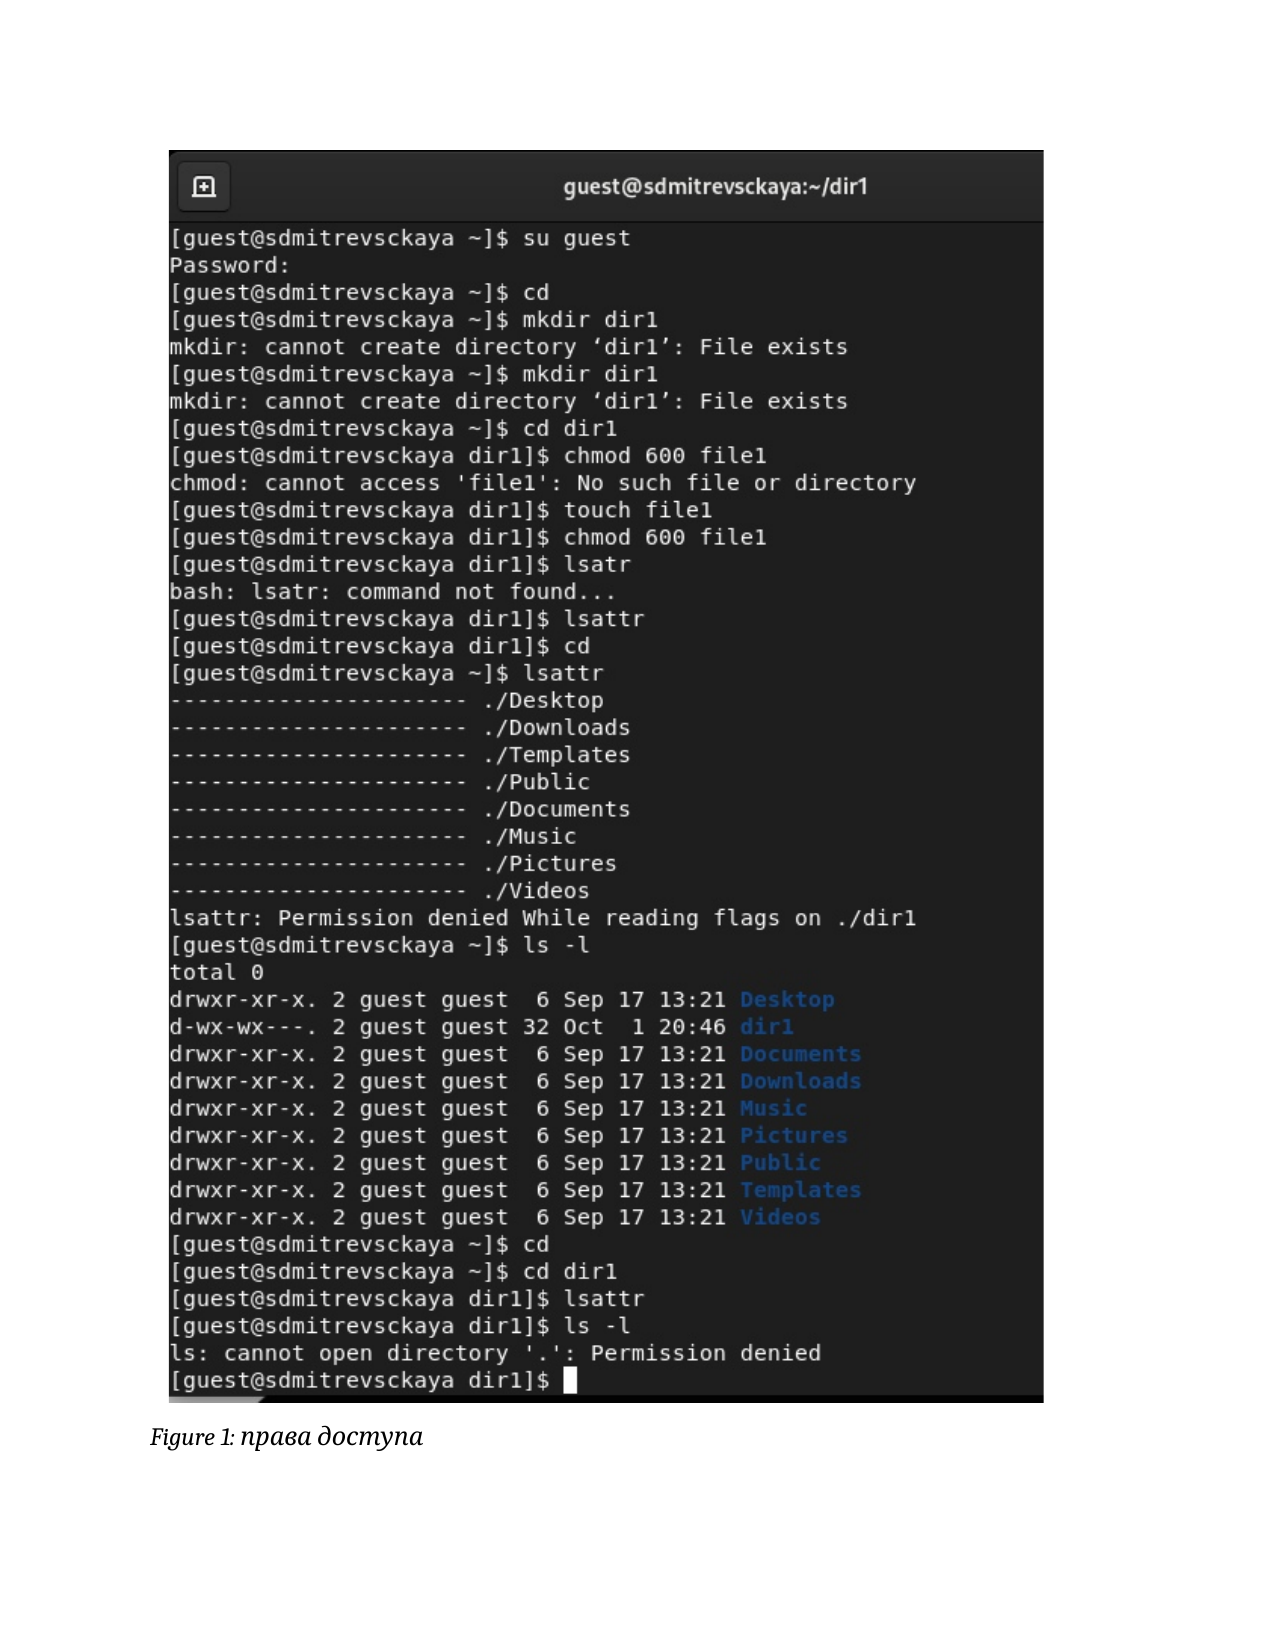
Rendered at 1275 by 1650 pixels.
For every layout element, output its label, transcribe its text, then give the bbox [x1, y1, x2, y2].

picture [168, 150, 1044, 1403]
text Figure 1: права доступа [150, 1423, 1125, 1452]
